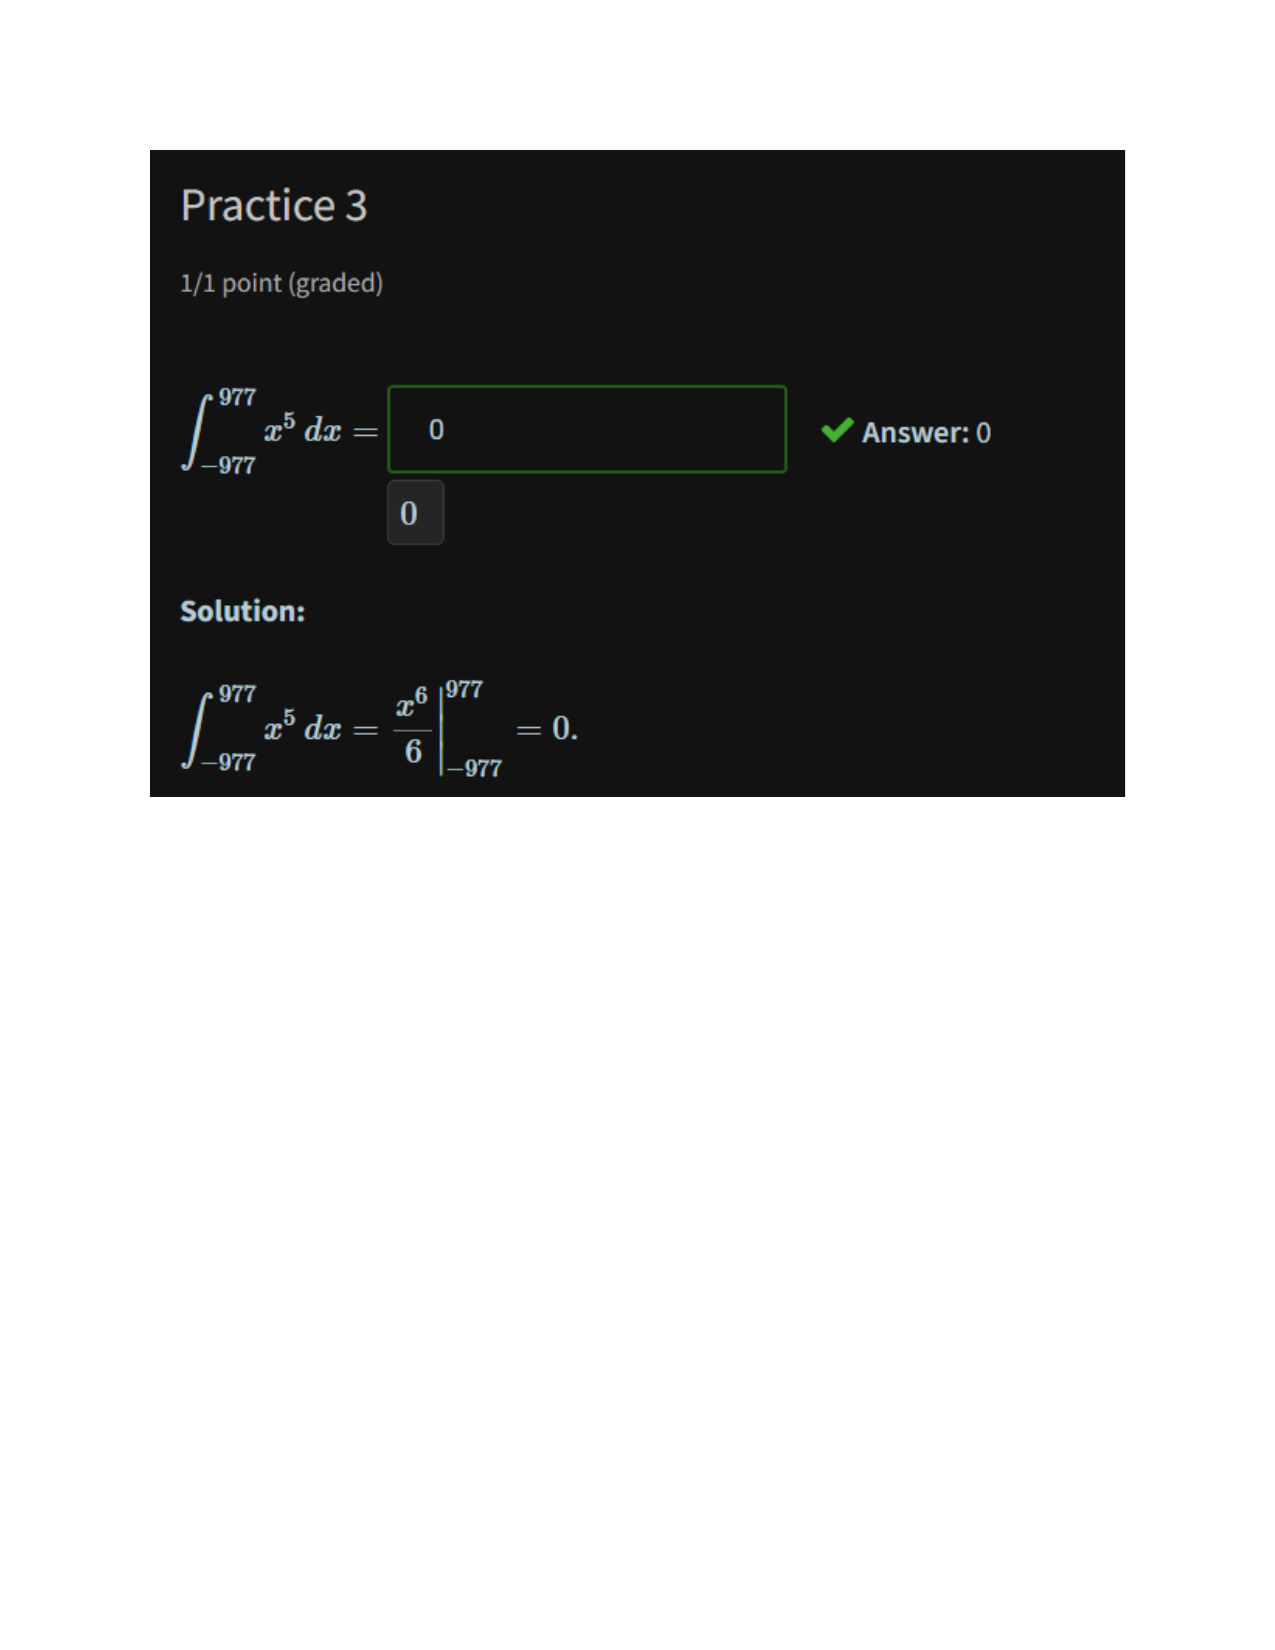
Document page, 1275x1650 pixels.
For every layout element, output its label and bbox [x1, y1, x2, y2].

picture [150, 150, 1125, 797]
